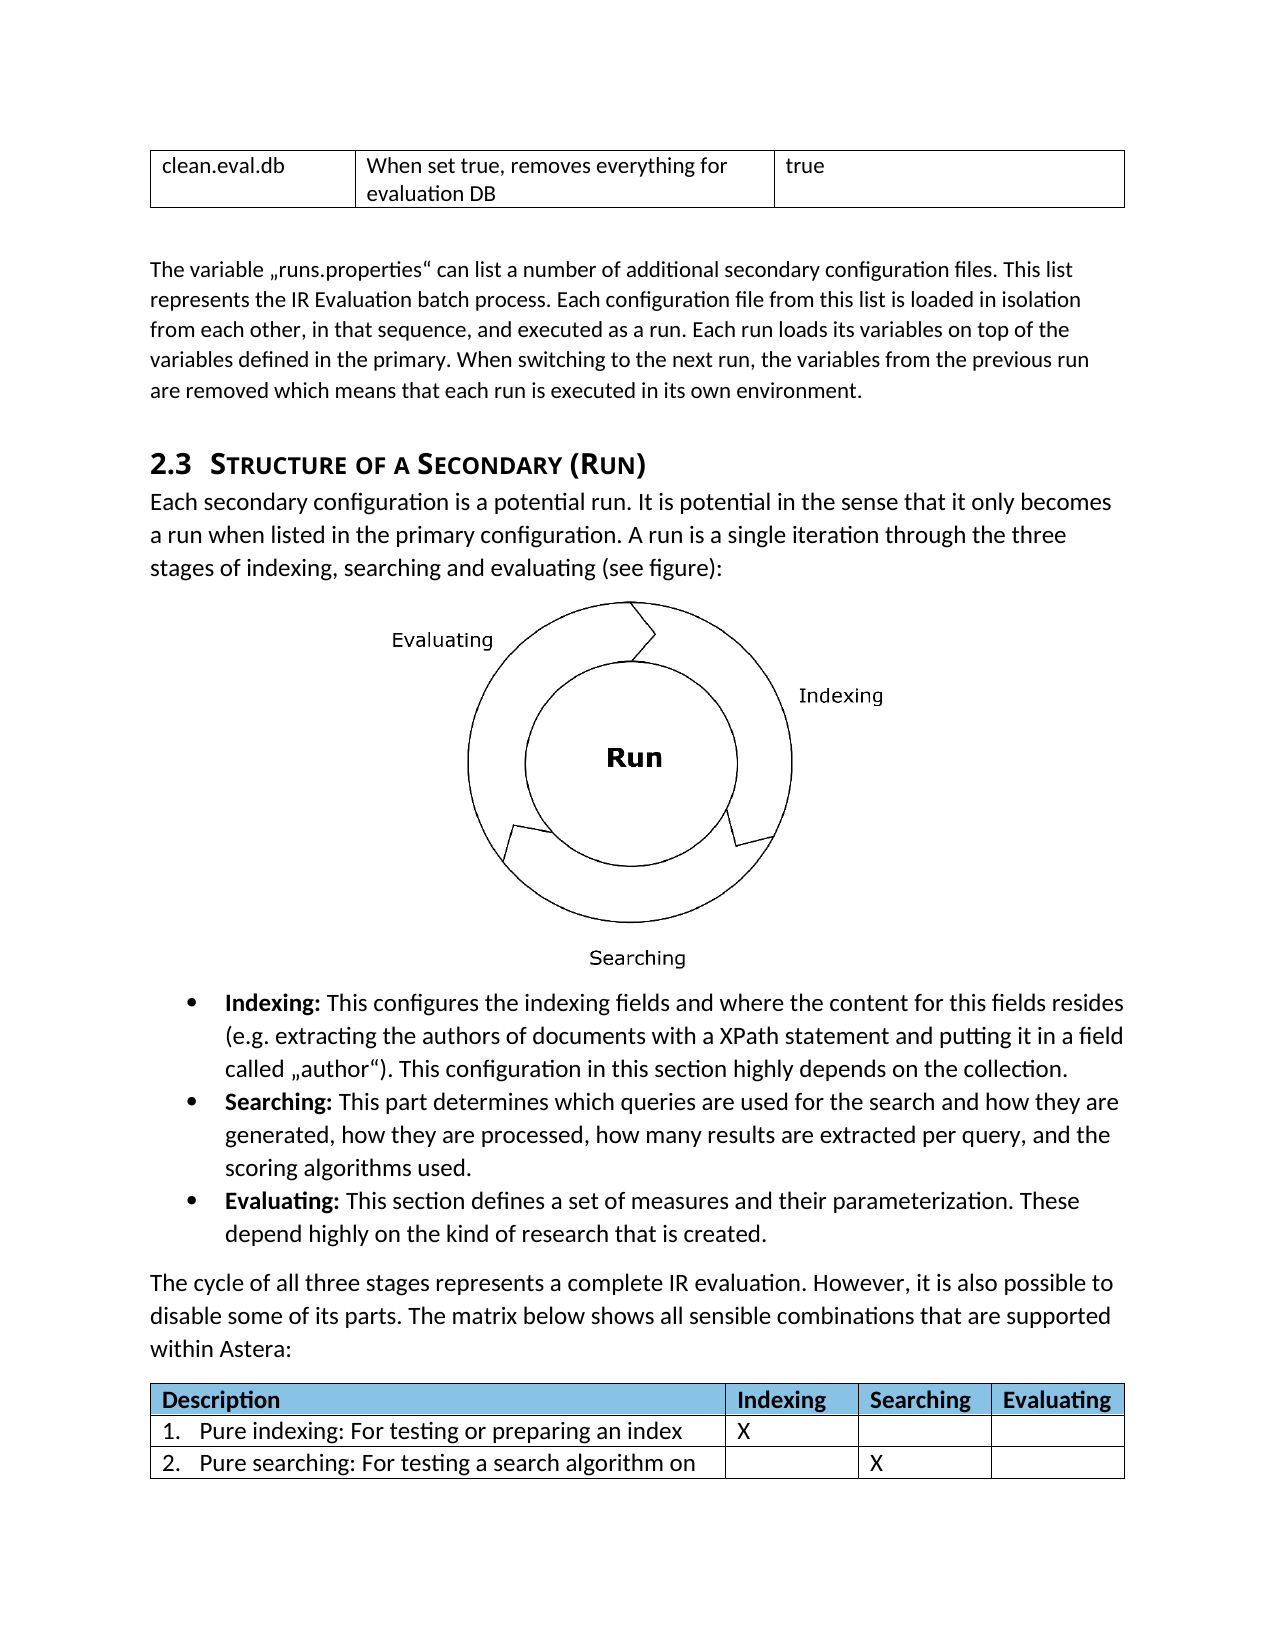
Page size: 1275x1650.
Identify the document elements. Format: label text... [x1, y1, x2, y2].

table_cell [992, 1416, 1124, 1446]
subtitle Structure of a Secondary (Run) [150, 443, 1125, 483]
table_cell X [859, 1447, 991, 1478]
table_header Searching [859, 1384, 991, 1414]
table_header Indexing [726, 1384, 858, 1414]
table_cell [726, 1447, 858, 1478]
table_cell clean.eval.db [151, 151, 355, 207]
table_cell [859, 1416, 991, 1446]
list Indexing: This configures the indexing fields and where the content for this fields resides (e.g. extracting the authors of documents with a XPath statement and putting it in a field called „author“). This configuration in this section highly depends on the collection. [187, 987, 1125, 1084]
table_cell When set true, removes everything for evaluation DB [356, 151, 774, 207]
table_header Description [151, 1384, 725, 1414]
list Searching: This part determines which queries are used for the search and how they are generated, how they are processed, how many results are extracted per query, and the scoring algorithms used. [187, 1086, 1125, 1183]
table_cell true [775, 151, 1124, 207]
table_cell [151, 1447, 725, 1478]
table_header Evaluating [992, 1384, 1124, 1414]
table_cell Pure indexing: For testing or preparing an index [151, 1416, 725, 1446]
text The cycle of all three stages represents a complete IR evaluation. However, it is also possible to disable some of its parts. The matrix below shows all sensible combinations that are supported within Astera: [150, 1267, 1125, 1364]
table_cell X [726, 1416, 858, 1446]
list Evaluating: This section defines a set of measures and their parameterization. These depend highly on the kind of research that is created. [187, 1185, 1125, 1248]
picture [391, 601, 884, 969]
text The variable „runs.properties“ can list a number of additional secondary configuration files. This list represents the IR Evaluation batch process. Each configuration file from this list is loaded in isolation from each other, in that sequence, and executed as a run. Each run loads its variables on top of the variables defined in the primary. When switching to the next run, the variables from the previous run are removed which means that each run is executed in its own environment. [150, 255, 1125, 404]
text Each secondary configuration is a potential run. It is potential in the sense that it only becomes a run when listed in the primary configuration. A run is a single iteration through the three stages of indexing, searching and evaluating (see figure): [150, 486, 1125, 583]
table_cell [992, 1447, 1124, 1478]
